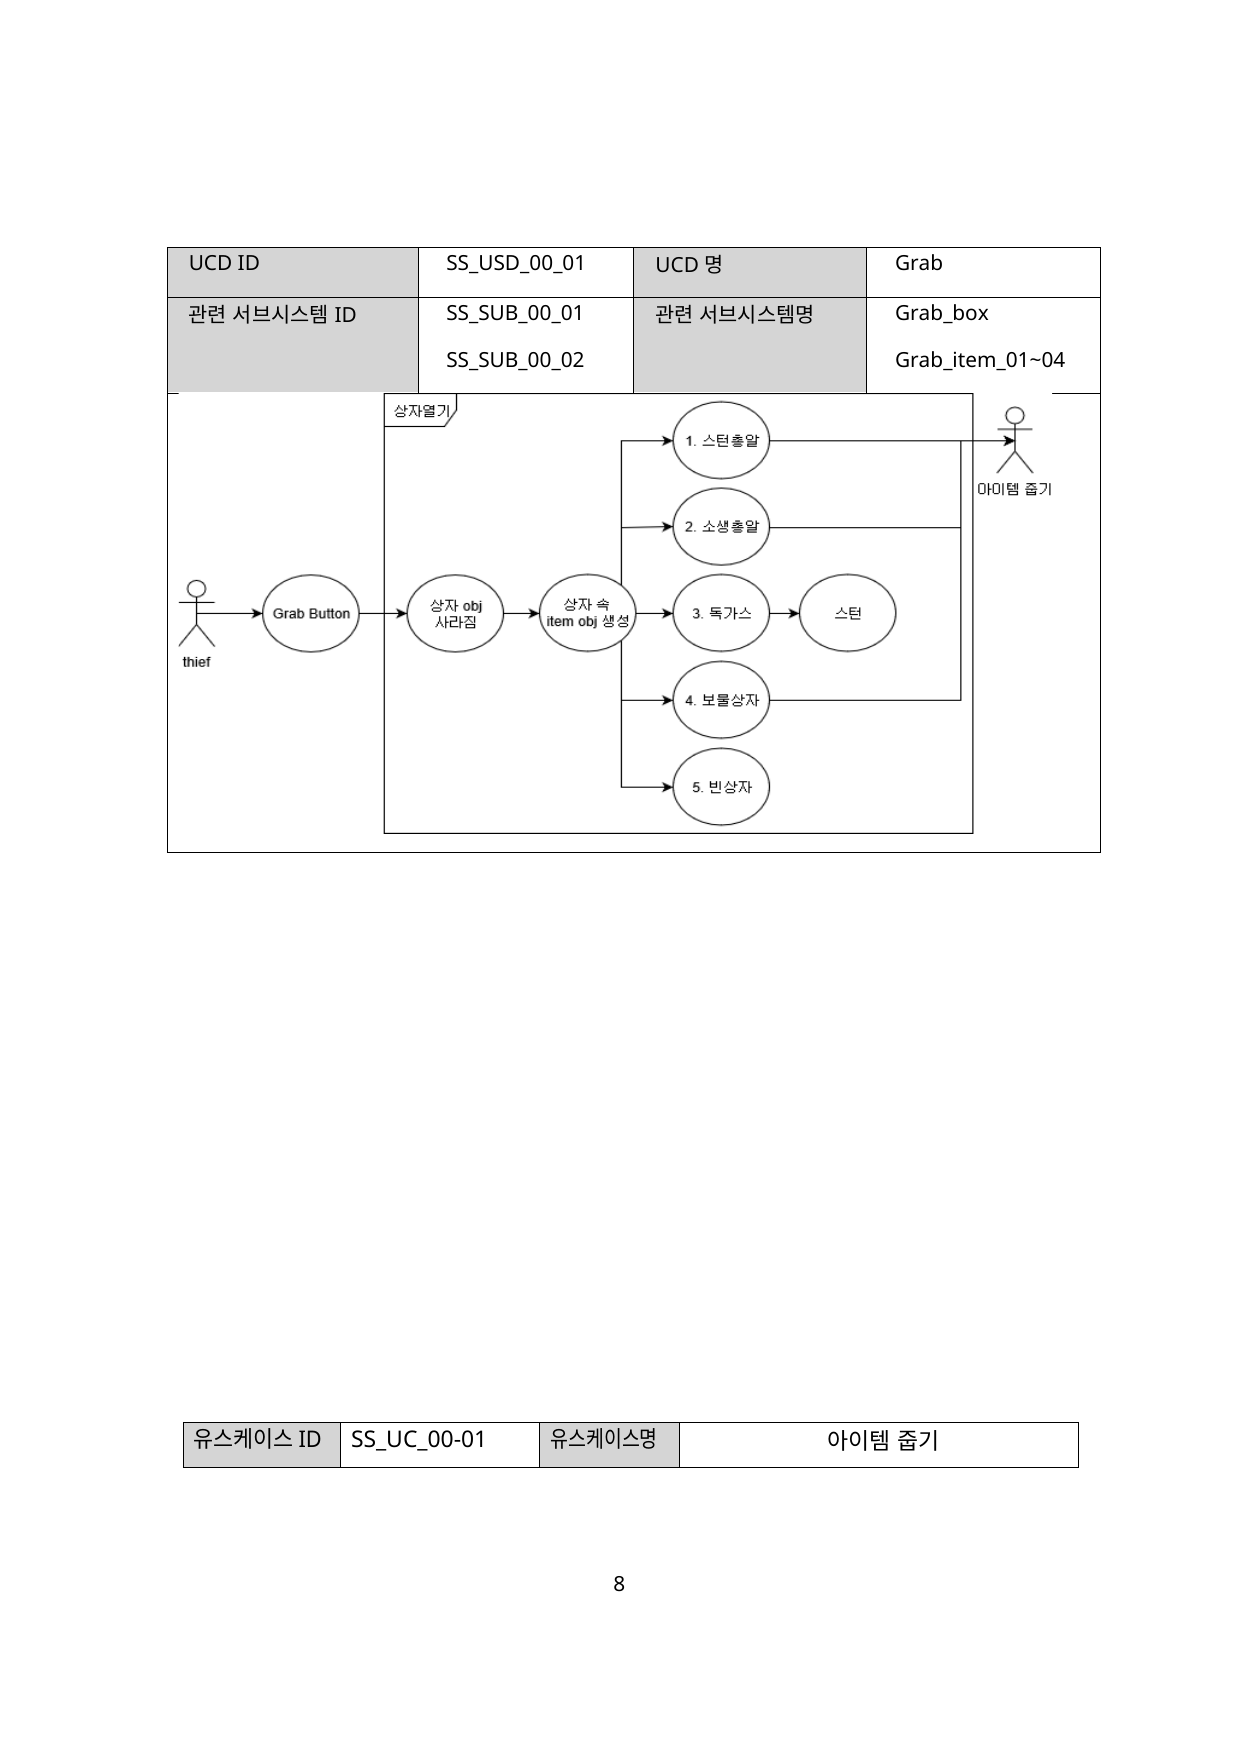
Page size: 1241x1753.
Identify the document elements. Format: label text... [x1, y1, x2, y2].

picture [178, 393, 1053, 834]
table_header 아이템 줍기 [680, 1423, 1078, 1467]
table_cell SS_SUB_00_01 SS_SUB_00_02 [419, 298, 633, 392]
table_cell 관련 서브시스템명 [634, 298, 866, 392]
table_header 유스케이스ID [184, 1423, 340, 1467]
table_cell 관련 서브시스템 ID [168, 298, 418, 392]
table_header UCD ID [168, 248, 418, 297]
table_cell Grab_box Grab_item_01~04 [867, 298, 1100, 392]
table_cell [168, 394, 1100, 852]
table_header SS_USD_00_01 [419, 248, 633, 297]
table_header Grab [867, 248, 1100, 297]
table_header UCD 명 [634, 248, 866, 297]
table_header SS_UC_00-01 [341, 1423, 539, 1467]
table_header 유스케이스명 [540, 1423, 679, 1467]
